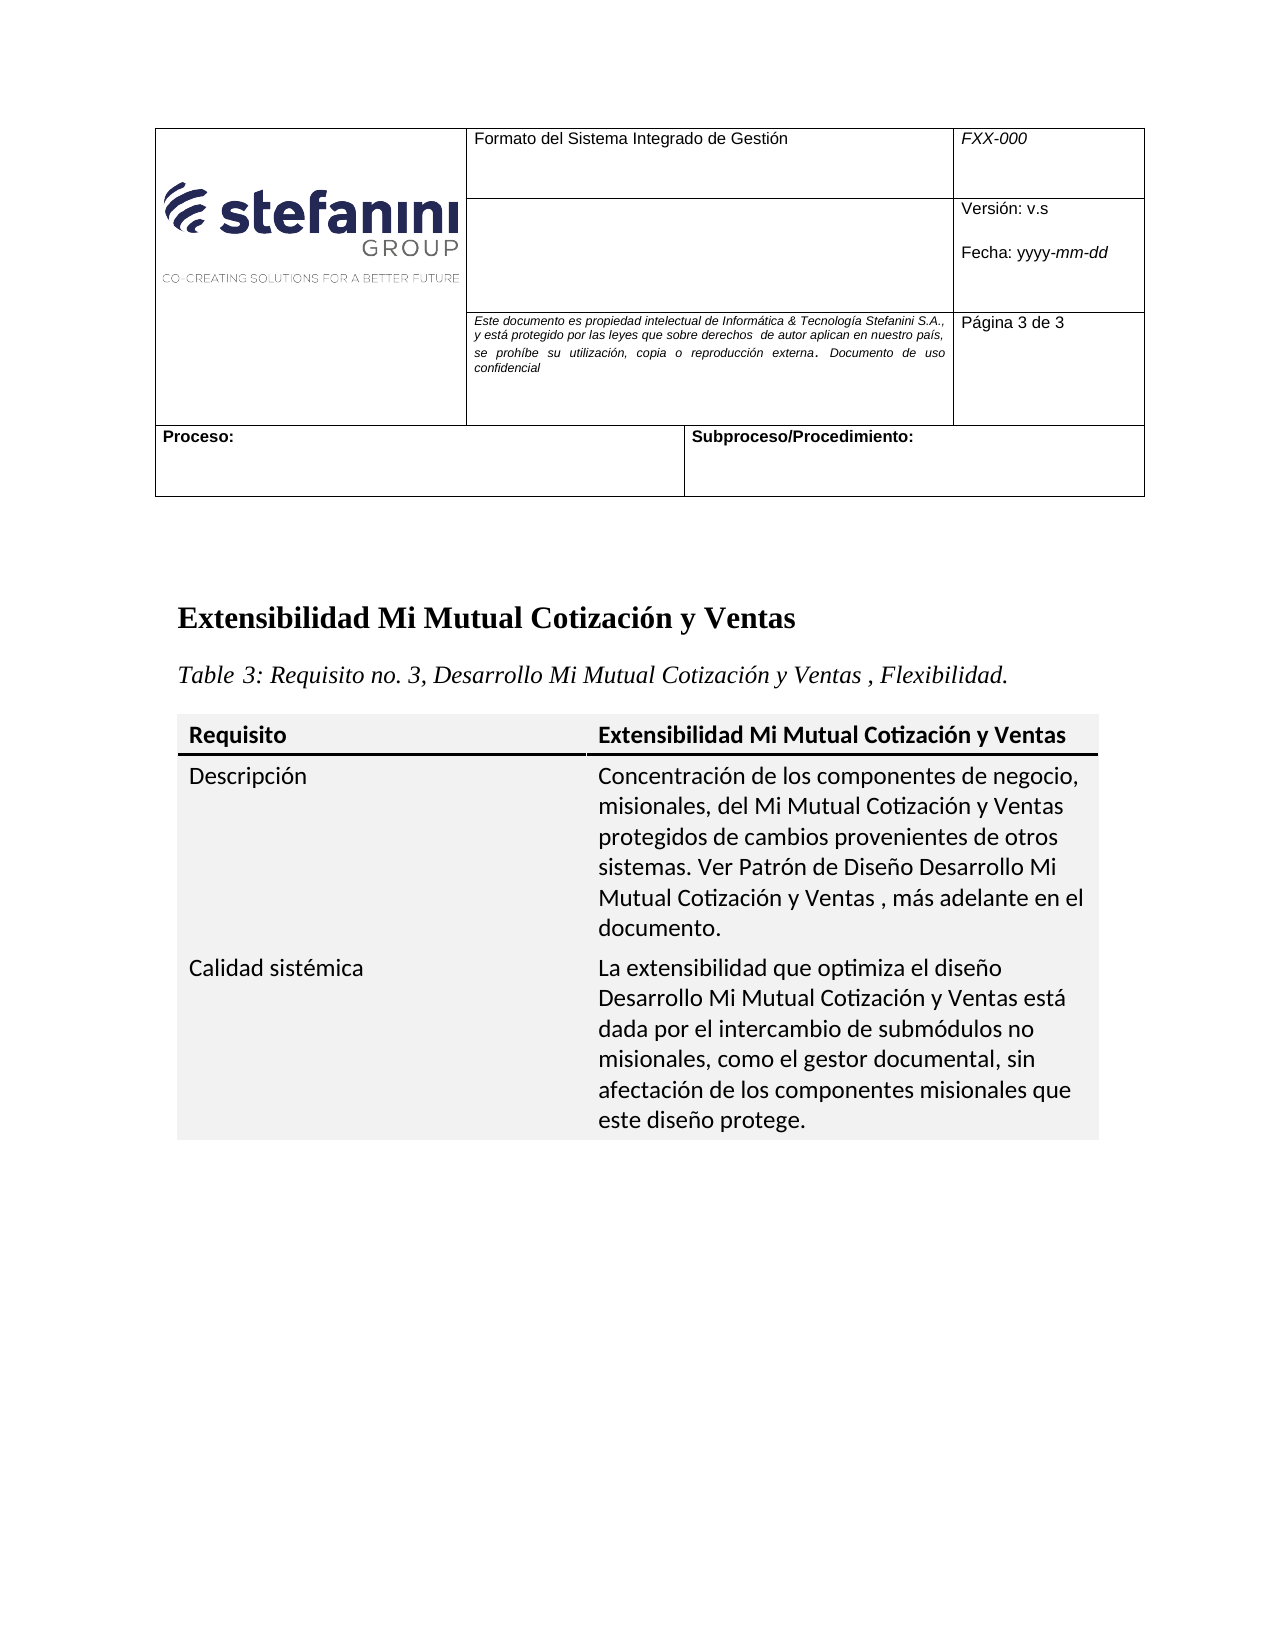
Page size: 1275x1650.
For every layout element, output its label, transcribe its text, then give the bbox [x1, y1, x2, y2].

table_cell Calidad sistémica [178, 948, 586, 1138]
subtitle Extensibilidad Mi Mutual Cotización y Ventas [177, 599, 1098, 635]
table_header Extensibilidad Mi Mutual Cotización y Ventas [587, 715, 1098, 753]
table_cell La extensibilidad que optimiza el diseño Desarrollo Mi Mutual Cotización y Ventas está dada por el intercambio de submódulos no misionales, como el gestor documental, sin afectación de los componentes misionales que este diseño protege. [587, 948, 1098, 1138]
picture [162, 182, 460, 286]
text Table 3: Requisito no. 3, Desarrollo Mi Mutual Cotización y Ventas , Flexibilidad. [177, 660, 1098, 689]
table_cell Concentración de los componentes de negocio, misionales, del Mi Mutual Cotización y Ventas protegidos de cambios provenientes de otros sistemas. Ver Patrón de Diseño Desarrollo Mi Mutual Cotización y Ventas , más adelante en el documento. [587, 756, 1098, 947]
table_header Requisito [178, 715, 586, 753]
table_cell Descripción [178, 756, 586, 947]
